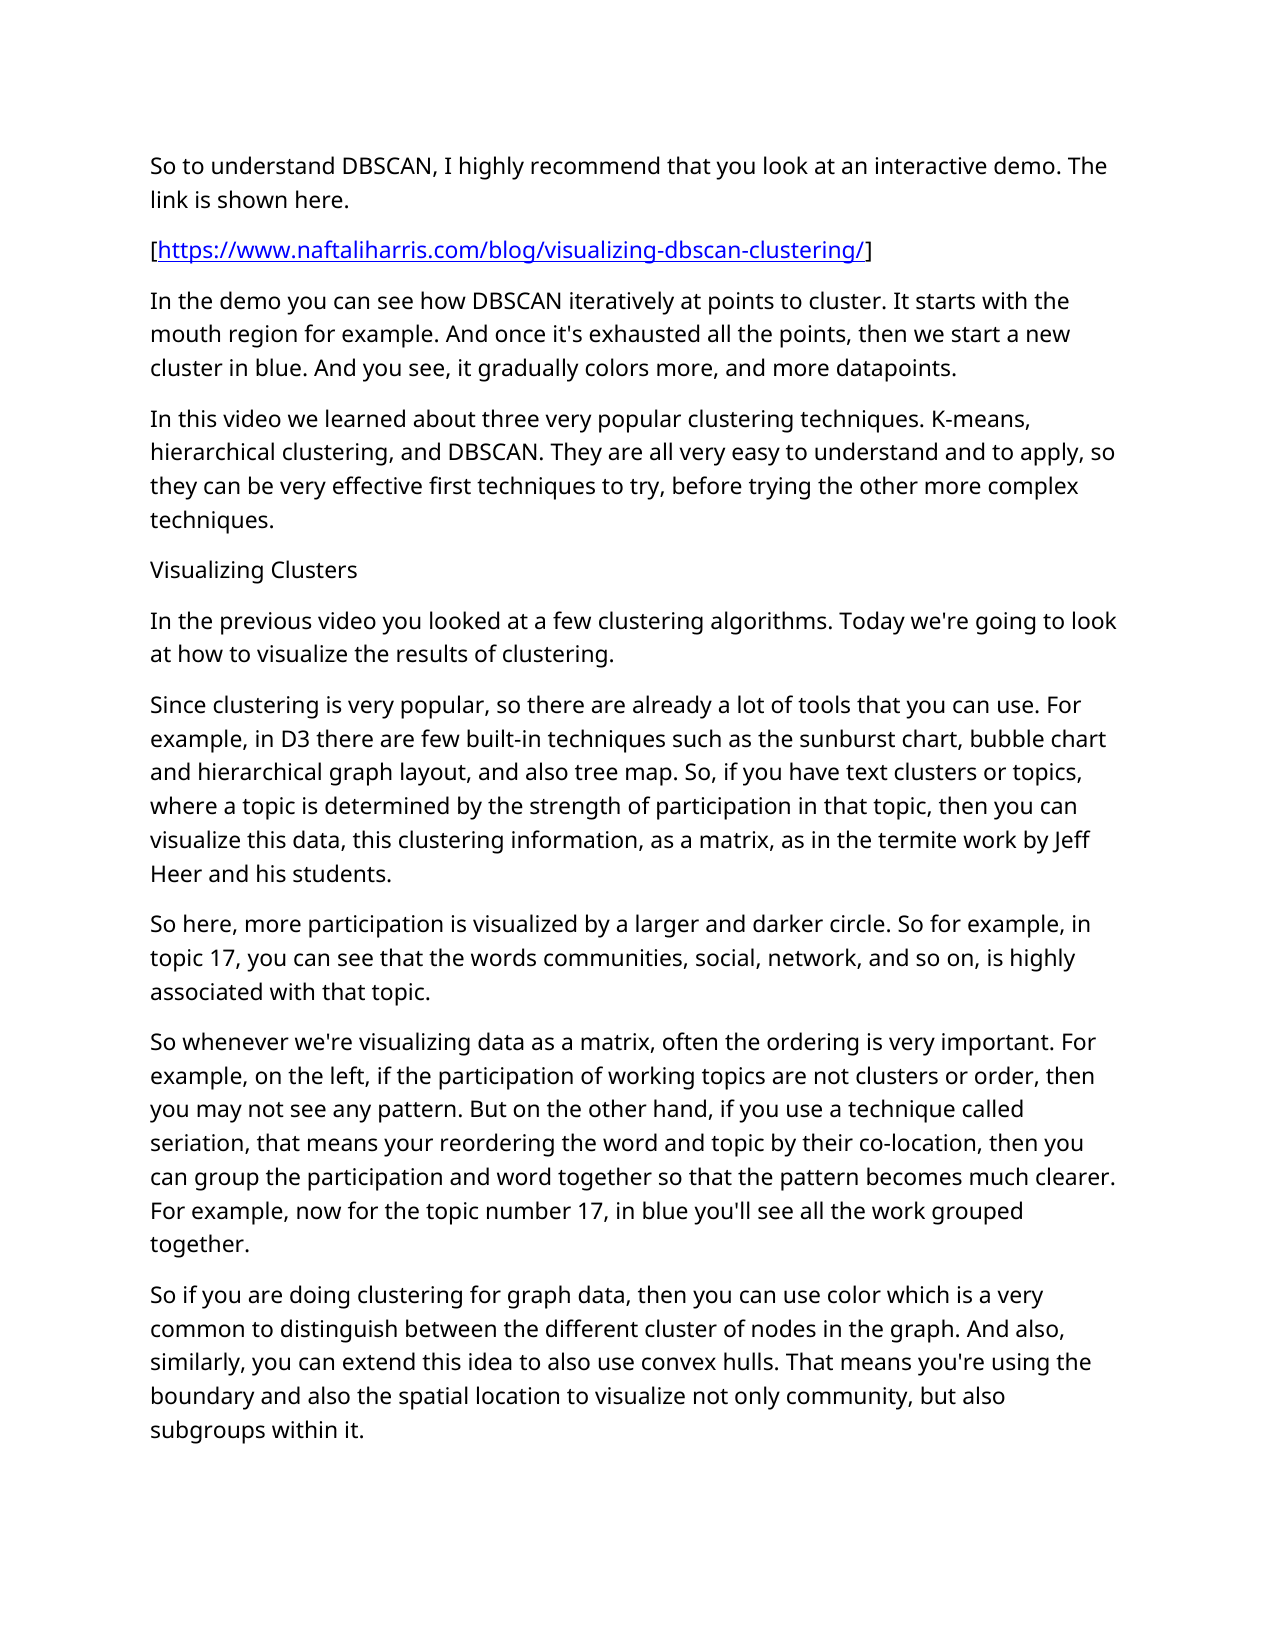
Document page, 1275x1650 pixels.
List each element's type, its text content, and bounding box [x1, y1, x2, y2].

text Since clustering is very popular, so there are already a lot of tools that you can use. For example, in D3 there are few built-in techniques such as the sunburst chart, bubble chart and hierarchical graph layout, and also tree map. So, if you have text clusters or topics, where a topic is determined by the strength of participation in that topic, then you can visualize this data, this clustering information, as a matrix, as in the termite work by Jeff Heer and his students. [150, 689, 1125, 889]
text Visualizing Clusters [150, 554, 1125, 585]
text In the demo you can see how DBSCAN iteratively at points to cluster. It starts with the mouth region for example. And once it's exhausted all the points, then we start a new cluster in blue. And you see, it gradually colors more, and more datapoints. [150, 284, 1125, 383]
text So to understand DBSCAN, I highly recommend that you look at an interactive demo. The link is shown here. [150, 150, 1125, 215]
text So whenever we're visualizing data as a matrix, often the ordering is very important. For example, on the left, if the participation of working topics are not clusters or order, then you may not see any pattern. But on the other hand, if you use a technique called seriation, that means your reordering the word and topic by their co-location, then you can group the participation and word together so that the pattern becomes much clearer. For example, now for the topic number 17, in blue you'll see all the work grouped together. [150, 1026, 1125, 1259]
text So here, more participation is visualized by a larger and darker circle. So for example, in topic 17, you can see that the words communities, social, network, and so on, is highly associated with that topic. [150, 908, 1125, 1007]
text In this video we learned about three very popular clustering techniques. K-means, hierarchical clustering, and DBSCAN. They are all very easy to understand and to apply, so they can be very effective first techniques to try, before trying the other more complex techniques. [150, 402, 1125, 535]
text So if you are doing clustering for graph data, then you can use color which is a very common to distinguish between the different cluster of nodes in the graph. And also, similarly, you can extend this idea to also use convex hulls. That means you're using the boundary and also the spatial location to visualize not only community, but also subgroups within it. [150, 1279, 1125, 1445]
text In the previous video you looked at a few clustering algorithms. Today we're going to look at how to visualize the results of clustering. [150, 604, 1125, 669]
text [https://www.naftaliharris.com/blog/visualizing-dbscan-clustering/] [150, 234, 1125, 265]
